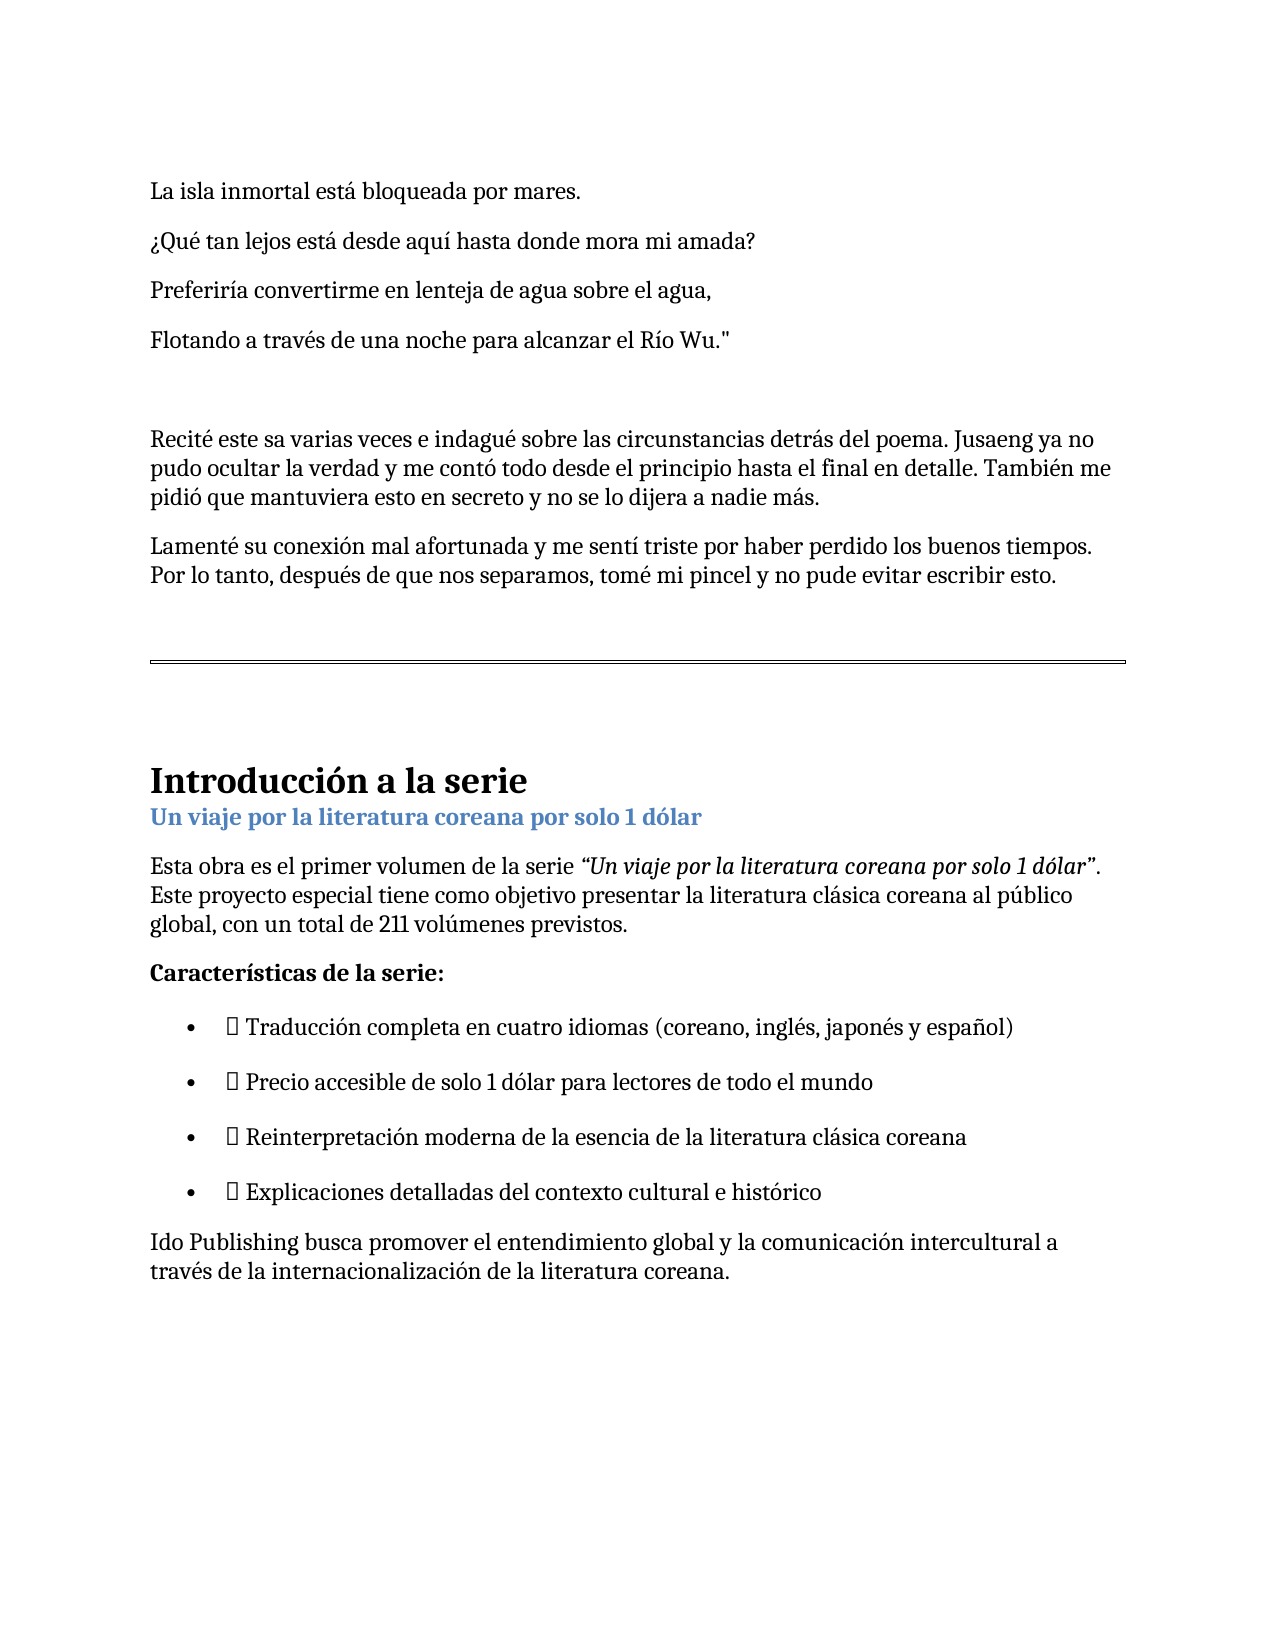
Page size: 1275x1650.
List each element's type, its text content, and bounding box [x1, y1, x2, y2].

list ✅ Reinterpretación moderna de la esencia de la literatura clásica coreana [187, 1118, 1125, 1152]
list ✅ Precio accesible de solo 1 dólar para lectores de todo el mundo [187, 1063, 1125, 1098]
text Características de la serie: [150, 959, 1125, 988]
list ✅ Explicaciones detalladas del contexto cultural e histórico [187, 1173, 1125, 1207]
text Introducción a la serie Un viaje por la literatura coreana por solo 1 dólar [150, 759, 1125, 831]
text ¿Qué tan lejos está desde aquí hasta donde mora mi amada? [150, 227, 1125, 256]
text Recité este sa varias veces e indagué sobre las circunstancias detrás del poema. Jusaeng ya no pudo ocultar la verdad y me contó todo desde el principio hasta el final en detalle. También me pidió que mantuviera esto en secreto y no se lo dijera a nadie más. [150, 425, 1125, 511]
text La isla inmortal está bloqueada por mares. [150, 177, 1125, 206]
text Ido Publishing busca promover el entendimiento global y la comunicación intercultural a través de la internacionalización de la literatura coreana. [150, 1228, 1125, 1286]
text Preferiría convertirme en lenteja de agua sobre el agua, [150, 276, 1125, 305]
list ✅ Traducción completa en cuatro idiomas (coreano, inglés, japonés y español) [187, 1009, 1125, 1043]
text Esta obra es el primer volumen de la serie “Un viaje por la literatura coreana por solo 1 dólar”. Este proyecto especial tiene como objetivo presentar la literatura clásica coreana al público global, con un total de 211 volúmenes previstos. [150, 852, 1125, 938]
text Flotando a través de una noche para alcanzar el Río Wu." [150, 326, 1125, 355]
text Lamenté su conexión mal afortunada y me sentí triste por haber perdido los buenos tiempos. Por lo tanto, después de que nos separamos, tomé mi pincel y no pude evitar escribir esto. [150, 532, 1125, 590]
